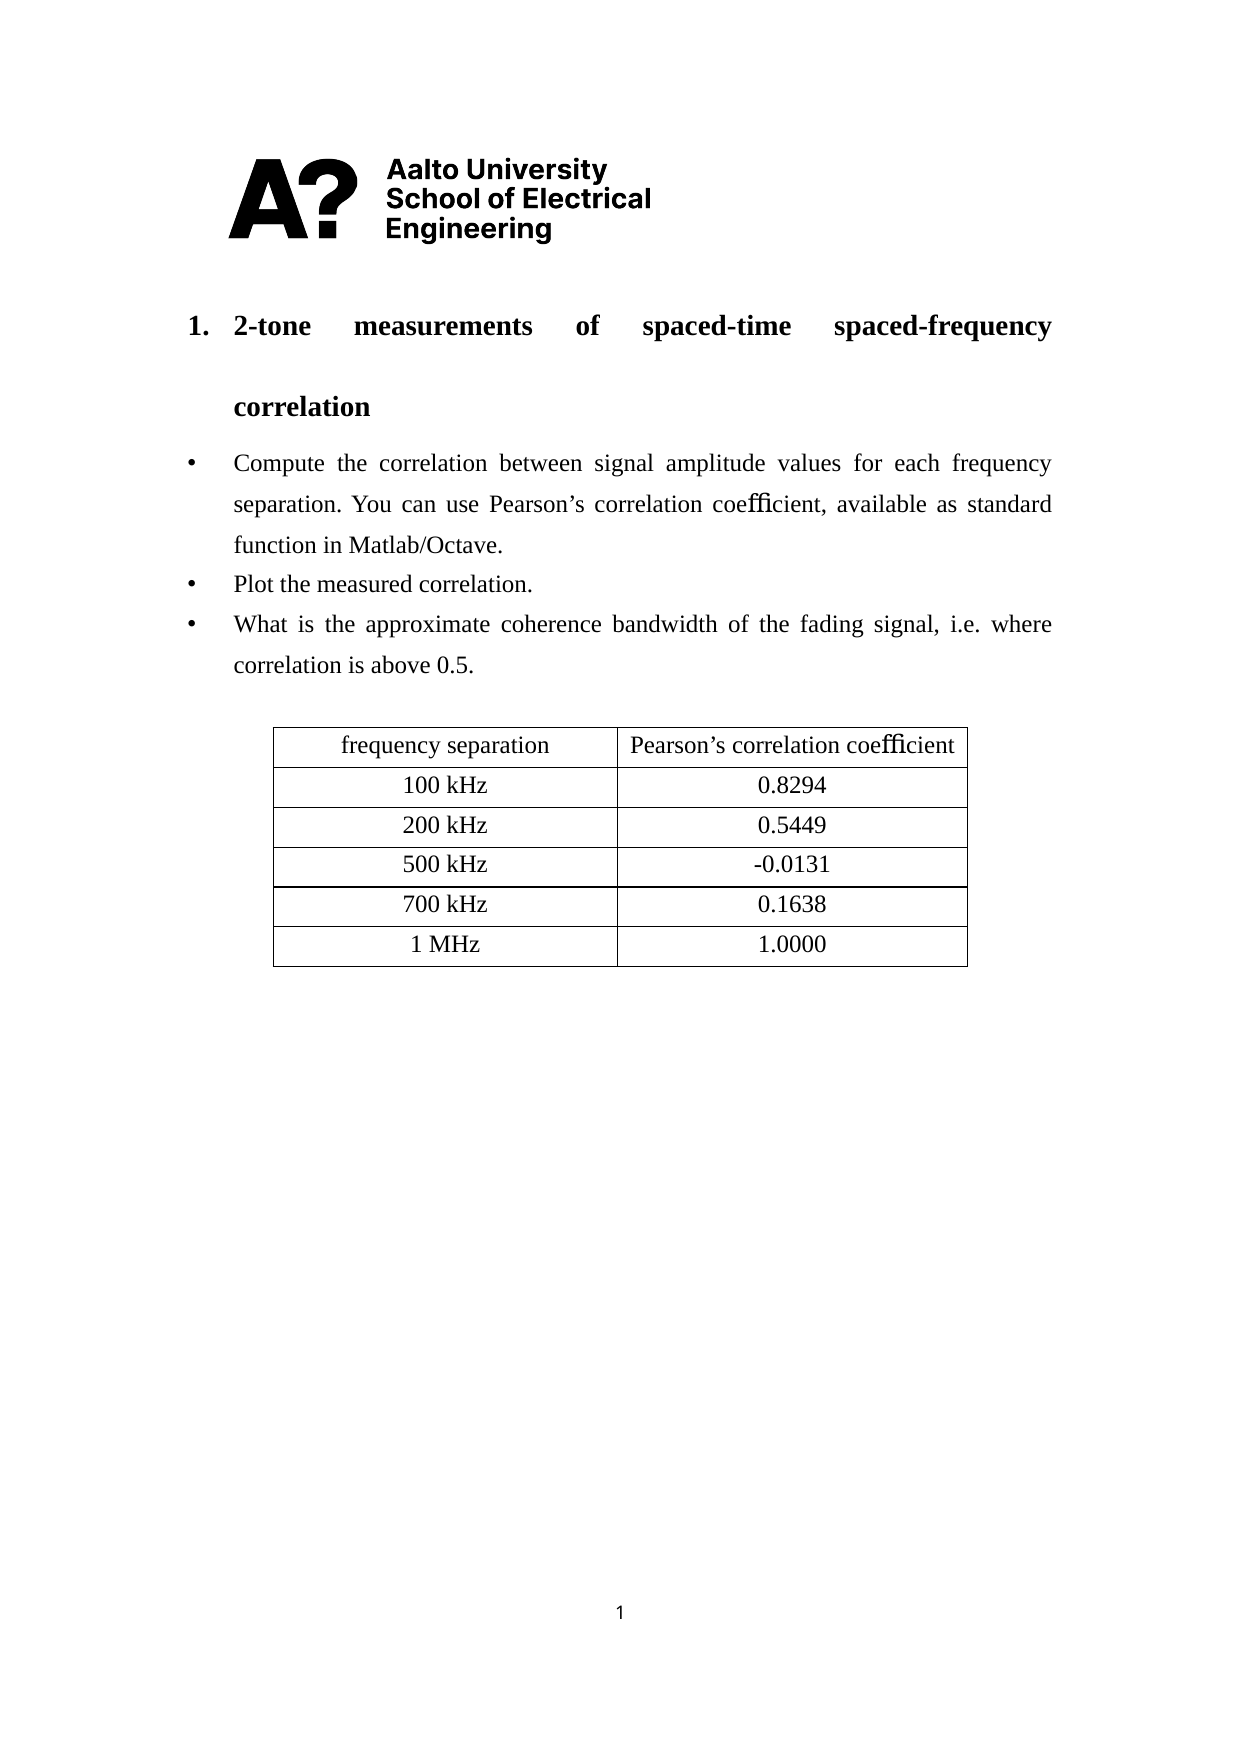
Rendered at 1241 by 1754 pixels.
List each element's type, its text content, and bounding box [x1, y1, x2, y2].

table_cell 0.8294 [618, 768, 967, 807]
table_cell 0.1638 [618, 888, 967, 926]
picture [187, 114, 695, 285]
list Compute the correlation between signal amplitude values for each frequency separation. You can use Pearson’s correlation coeﬃcient, available as standard function in Matlab/Octave. [187, 447, 1053, 560]
table_cell 1 MHz [274, 927, 617, 966]
list 2-tone measurements of spaced-time spaced-frequency correlation [187, 292, 1053, 438]
list What is the approximate coherence bandwidth of the fading signal, i.e. where correlation is above 0.5. [187, 607, 1053, 680]
table_cell 700 kHz [274, 888, 617, 926]
table_cell 500 kHz [274, 848, 617, 886]
table_cell -0.0131 [618, 848, 967, 886]
table_cell 200 kHz [274, 808, 617, 847]
table_cell 1.0000 [618, 927, 967, 966]
table_cell 0.5449 [618, 808, 967, 847]
list Plot the measured correlation. [187, 568, 1053, 600]
table_cell 100 kHz [274, 768, 617, 807]
table_header Pearson’s correlation coeﬃcient [618, 728, 967, 767]
table_header frequency separation [274, 728, 617, 767]
